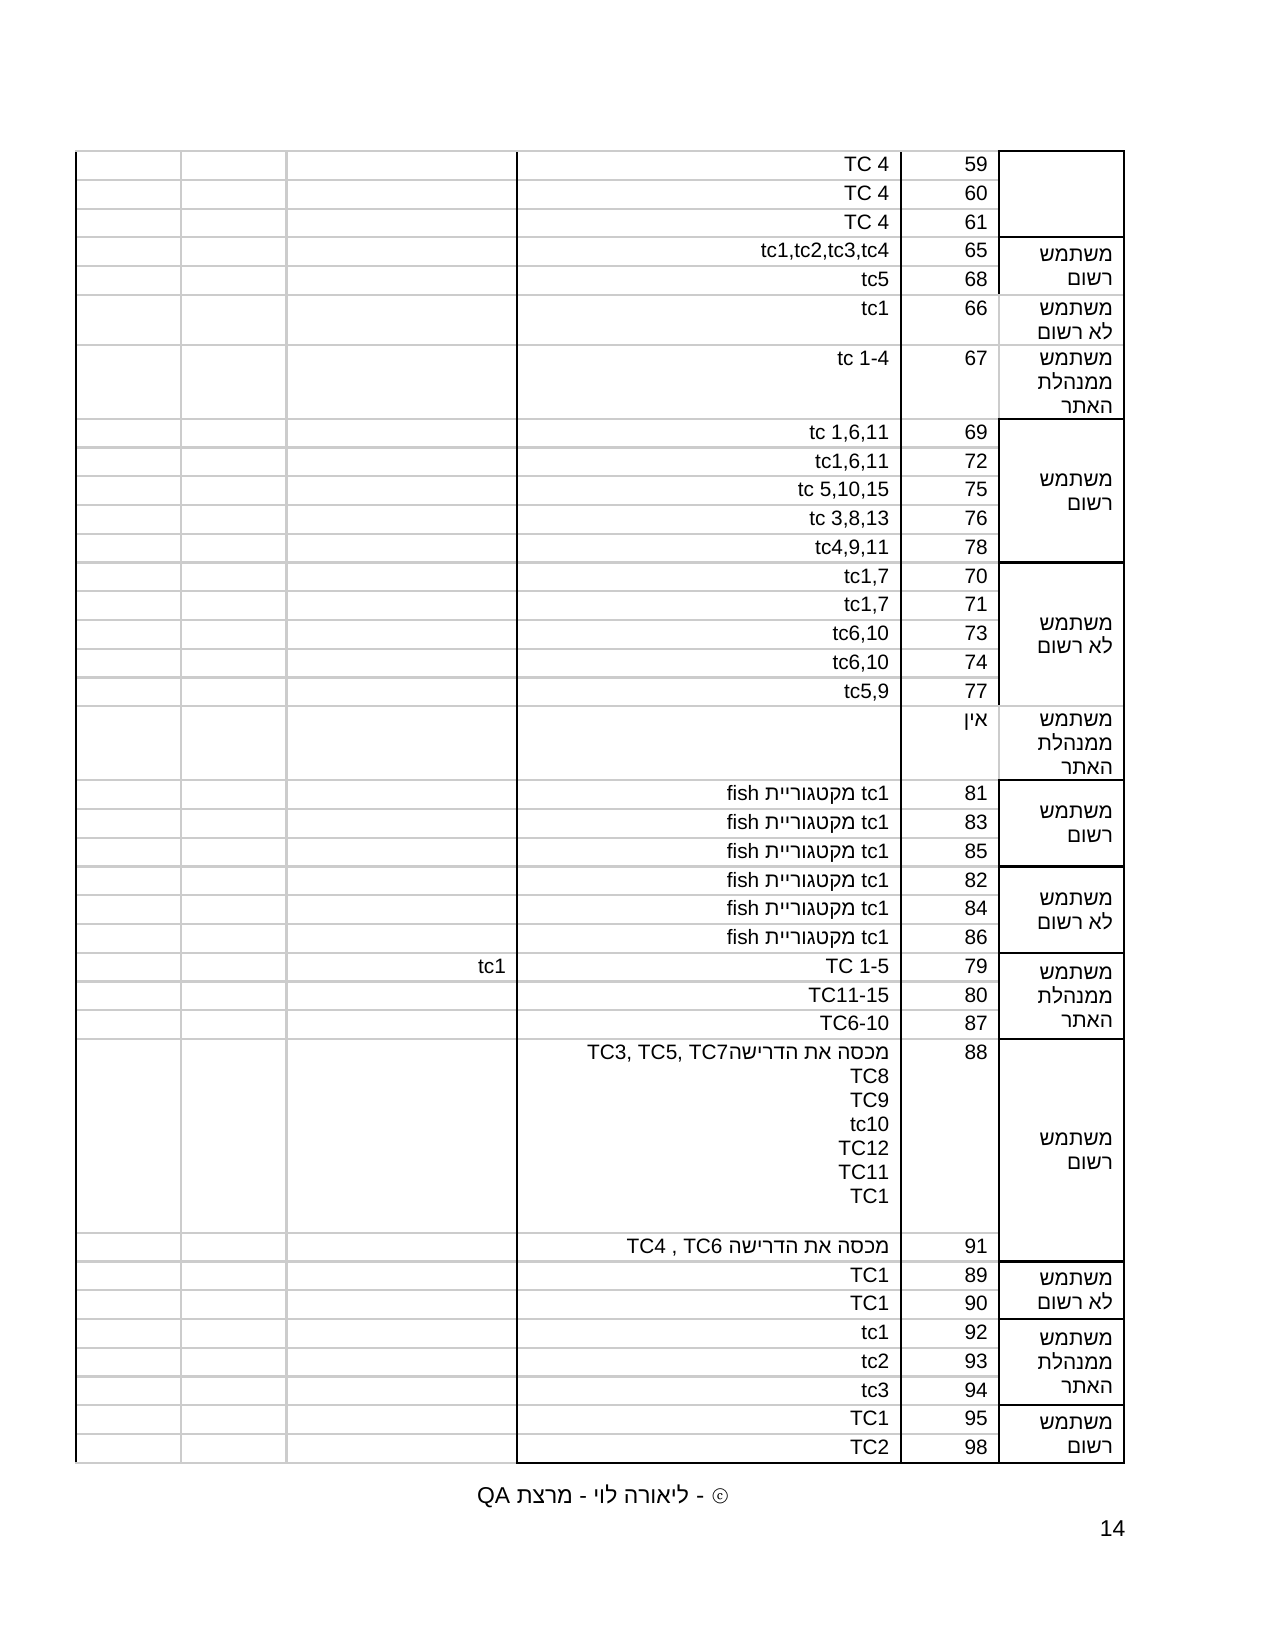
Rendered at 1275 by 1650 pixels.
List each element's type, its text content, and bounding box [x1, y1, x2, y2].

table_cell [288, 1291, 516, 1318]
table_cell [77, 1320, 180, 1347]
table_cell [288, 707, 516, 779]
table_cell 85 [902, 839, 998, 865]
table_cell 87 [902, 1011, 998, 1038]
table_cell [288, 449, 516, 475]
table_cell [77, 535, 180, 561]
table_cell 59 [902, 152, 998, 179]
table_cell tc6,10 [518, 621, 900, 648]
table_cell [182, 1263, 285, 1289]
table_cell משתמש לא רשום [1000, 1263, 1123, 1318]
table_cell משתמש לא רשום [1000, 868, 1123, 952]
table_cell אין [902, 707, 998, 779]
table_cell [77, 1234, 180, 1260]
table_cell [182, 296, 285, 344]
table_cell [182, 449, 285, 475]
table_cell tc 1,6,11 [518, 420, 900, 446]
table_cell [288, 1435, 516, 1462]
table_cell [77, 420, 180, 446]
table_cell 66 [902, 296, 998, 344]
table_cell [182, 810, 285, 837]
table_cell [288, 1320, 516, 1347]
table_cell [182, 707, 285, 779]
table_cell [77, 449, 180, 475]
table_cell 83 [902, 810, 998, 837]
table_cell [77, 238, 180, 265]
table_cell 67 [902, 346, 998, 418]
table_cell [77, 707, 180, 779]
table_cell [77, 152, 180, 179]
table_cell [182, 152, 285, 179]
table_cell [288, 1011, 516, 1038]
table_cell [288, 564, 516, 590]
table_cell [288, 1406, 516, 1433]
table_cell TC 1-5 [518, 954, 900, 980]
table_cell TC 4 [518, 181, 900, 207]
table_cell tc1,7 [518, 564, 900, 590]
table_cell [77, 346, 180, 418]
table_cell [182, 420, 285, 446]
table_cell משתמש רשום [1000, 1040, 1123, 1260]
table_cell [288, 1263, 516, 1289]
table_cell [182, 1040, 285, 1232]
table_cell 86 [902, 925, 998, 952]
table_cell [182, 535, 285, 561]
table_cell [288, 506, 516, 533]
table_cell tc1,7 [518, 592, 900, 619]
table_cell 98 [902, 1435, 998, 1462]
table_cell [288, 839, 516, 865]
table_cell משתמש רשום [1000, 238, 1123, 294]
table_cell 94 [902, 1378, 998, 1404]
table_cell [77, 1435, 180, 1462]
table_cell [288, 1234, 516, 1260]
table_cell [77, 210, 180, 236]
table_cell מכסה את הדרישהTC3, TC5, TC7 TC8 TC9 tc10 TC12 TC11 TC1 [518, 1040, 900, 1232]
table_cell TC1 [518, 1263, 900, 1289]
table_cell tc1,tc2,tc3,tc4 [518, 238, 900, 265]
table_cell 73 [902, 621, 998, 648]
table_cell [182, 238, 285, 265]
table_cell [288, 346, 516, 418]
table_cell tc4,9,11 [518, 535, 900, 561]
table_cell TC1 [518, 1291, 900, 1318]
table_cell [77, 781, 180, 808]
table_cell [288, 181, 516, 207]
table_cell [77, 679, 180, 705]
table_cell [77, 477, 180, 504]
table_cell 70 [902, 564, 998, 590]
table_cell 69 [902, 420, 998, 446]
table_cell tc 3,8,13 [518, 506, 900, 533]
table_cell [288, 1349, 516, 1375]
table_cell [518, 707, 900, 779]
table_cell 77 [902, 679, 998, 705]
table_cell [182, 839, 285, 865]
table_cell [77, 296, 180, 344]
table_cell משתמש לא רשום [1000, 564, 1123, 705]
table_cell משתמש רשום [1000, 420, 1123, 561]
table_cell tc5,9 [518, 679, 900, 705]
table_cell [182, 1349, 285, 1375]
table_cell [288, 810, 516, 837]
table_cell משתמש ממנהלת האתר [1000, 707, 1123, 779]
table_cell tc1 מקטגוריית fish [518, 839, 900, 865]
table_cell 80 [902, 983, 998, 1009]
table_cell [77, 1011, 180, 1038]
table_cell [77, 839, 180, 865]
table_cell [182, 1291, 285, 1318]
table_cell [288, 925, 516, 952]
table_cell 61 [902, 210, 998, 236]
table_cell tc1,6,11 [518, 449, 900, 475]
table_cell [182, 1435, 285, 1462]
table_cell TC 4 [518, 210, 900, 236]
table_cell [288, 781, 516, 808]
table_cell tc 1-4 [518, 346, 900, 418]
table_cell [77, 896, 180, 923]
table_cell 91 [902, 1234, 998, 1260]
table_cell 75 [902, 477, 998, 504]
table_cell [288, 477, 516, 504]
table_cell [182, 1011, 285, 1038]
table_cell [182, 592, 285, 619]
table_cell 65 [902, 238, 998, 265]
table_cell משתמש ממנהלת האתר [1000, 1320, 1123, 1404]
table_cell [182, 1234, 285, 1260]
table_cell [77, 506, 180, 533]
table_cell [77, 954, 180, 980]
table_cell 71 [902, 592, 998, 619]
table_cell [182, 983, 285, 1009]
table_cell [182, 868, 285, 894]
table_cell [182, 650, 285, 676]
table_cell 93 [902, 1349, 998, 1375]
table_cell [77, 267, 180, 294]
table_cell [77, 1349, 180, 1375]
table_cell 89 [902, 1263, 998, 1289]
table_cell tc1 [518, 296, 900, 344]
table_cell TC 4 [518, 152, 900, 179]
table_cell tc2 [518, 1349, 900, 1375]
table_cell 79 [902, 954, 998, 980]
table_cell [182, 781, 285, 808]
table_cell [77, 1040, 180, 1232]
table_cell [182, 954, 285, 980]
table_cell [182, 564, 285, 590]
table_cell [77, 1406, 180, 1433]
table_cell [77, 1378, 180, 1404]
table_cell TC1 [518, 1406, 900, 1433]
table_cell [182, 181, 285, 207]
table_cell [77, 592, 180, 619]
table_cell [288, 152, 516, 179]
table_cell [288, 592, 516, 619]
table_cell [182, 679, 285, 705]
table_cell [182, 210, 285, 236]
table_cell [77, 983, 180, 1009]
table_cell 78 [902, 535, 998, 561]
table_cell TC2 [518, 1435, 900, 1462]
table_cell 60 [902, 181, 998, 207]
table_cell [288, 621, 516, 648]
table_cell משתמש ממנהלת האתר [1000, 954, 1123, 1038]
table_cell tc1 מקטגוריית fish [518, 868, 900, 894]
table_cell tc1 [518, 1320, 900, 1347]
table_cell [288, 868, 516, 894]
table_cell [182, 896, 285, 923]
table_cell [182, 477, 285, 504]
table_cell [288, 296, 516, 344]
table_cell 95 [902, 1406, 998, 1433]
table_cell [182, 1320, 285, 1347]
table_cell tc1 מקטגוריית fish [518, 925, 900, 952]
table_cell [288, 1040, 516, 1232]
table_cell [288, 650, 516, 676]
table_cell 76 [902, 506, 998, 533]
table_cell tc 5,10,15 [518, 477, 900, 504]
table_cell tc6,10 [518, 650, 900, 676]
table_cell מכסה את הדרישה TC4 , TC6 [518, 1234, 900, 1260]
table_cell [77, 564, 180, 590]
table_cell [182, 925, 285, 952]
table_cell 84 [902, 896, 998, 923]
table_cell 82 [902, 868, 998, 894]
table_cell [182, 1406, 285, 1433]
table_cell TC6-10 [518, 1011, 900, 1038]
table_cell [77, 925, 180, 952]
table_cell משתמש לא רשום [1000, 296, 1123, 344]
table_cell [182, 267, 285, 294]
table_cell 74 [902, 650, 998, 676]
table_cell tc1 מקטגוריית fish [518, 896, 900, 923]
table_cell [288, 1378, 516, 1404]
table_cell משתמש רשום [1000, 1406, 1123, 1462]
table_cell [288, 420, 516, 446]
table_cell TC11-15 [518, 983, 900, 1009]
table_cell 81 [902, 781, 998, 808]
table_cell [288, 267, 516, 294]
table_cell tc3 [518, 1378, 900, 1404]
table_cell 88 [902, 1040, 998, 1232]
table_cell משתמש ממנהלת האתר [1000, 346, 1123, 418]
table_cell tc1 מקטגוריית fish [518, 781, 900, 808]
table_cell [77, 1263, 180, 1289]
table_cell [182, 621, 285, 648]
table_cell [77, 650, 180, 676]
table_cell 90 [902, 1291, 998, 1318]
table_cell tc1 מקטגוריית fish [518, 810, 900, 837]
table_cell tc1 [288, 954, 516, 980]
table_cell [288, 535, 516, 561]
table_cell [288, 238, 516, 265]
table_cell 92 [902, 1320, 998, 1347]
table_cell [77, 868, 180, 894]
table_cell [182, 506, 285, 533]
table_cell [288, 210, 516, 236]
table_cell [288, 679, 516, 705]
table_cell [288, 983, 516, 1009]
table_cell [182, 1378, 285, 1404]
table_cell [288, 896, 516, 923]
table_cell 68 [902, 267, 998, 294]
table_cell [77, 621, 180, 648]
table_cell משתמש רשום [1000, 781, 1123, 865]
table_cell tc5 [518, 267, 900, 294]
table_cell [77, 1291, 180, 1318]
table_cell [77, 181, 180, 207]
table_cell [77, 810, 180, 837]
table_cell 72 [902, 449, 998, 475]
table_cell [182, 346, 285, 418]
